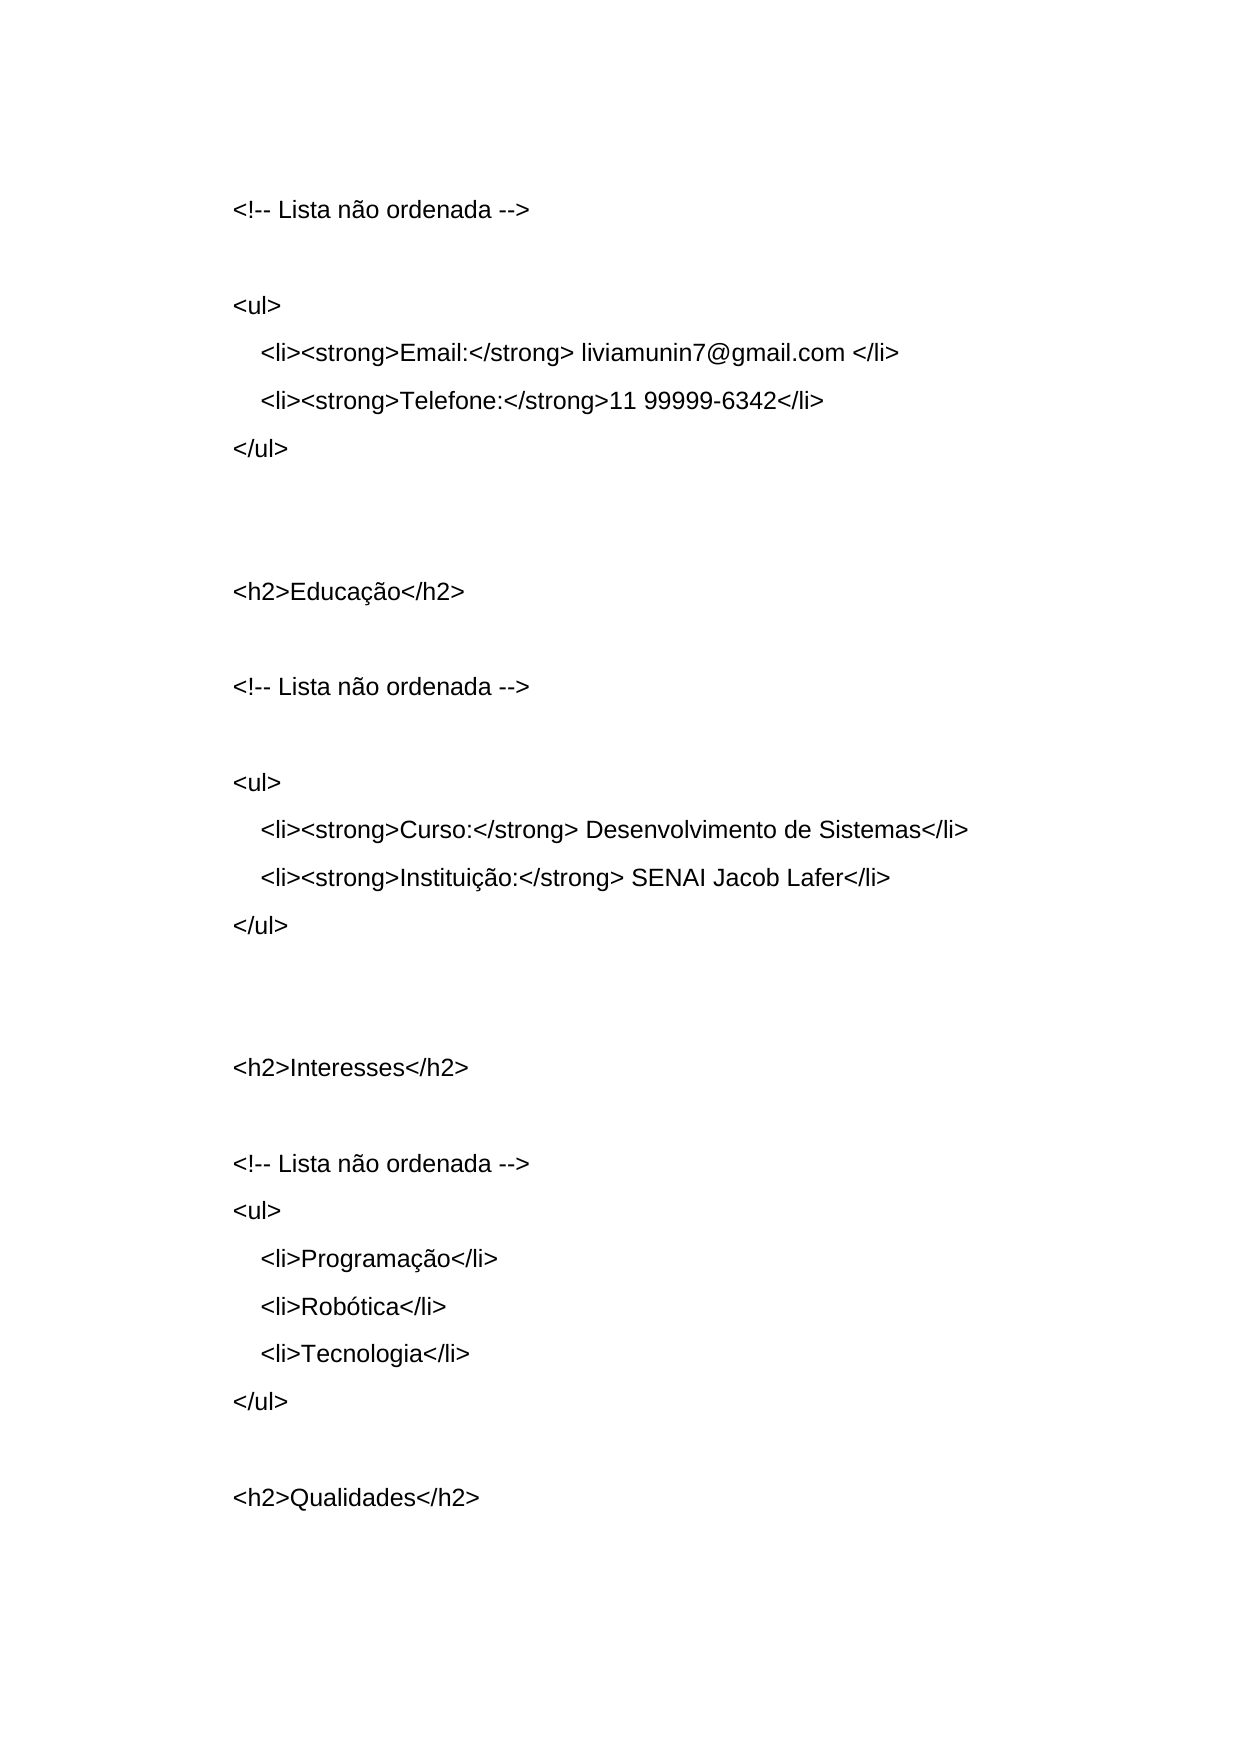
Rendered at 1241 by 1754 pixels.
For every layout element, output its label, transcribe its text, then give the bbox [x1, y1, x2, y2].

text <li><strong>Curso:</strong> Desenvolvimento de Sistemas</li> [177, 816, 1063, 844]
text </ul> [177, 911, 1063, 940]
text <h2>Interesses</h2> [177, 1053, 1063, 1082]
text <h2>Qualidades</h2> [177, 1483, 1063, 1511]
text <ul> [177, 1196, 1063, 1225]
text <li><strong>Instituição:</strong> SENAI Jacob Lafer</li> [177, 863, 1063, 892]
text <li><strong>Email:</strong> liviamunin7@gmail.com </li> [177, 338, 1063, 367]
text <li>Programação</li> [177, 1244, 1063, 1273]
text </ul> [177, 434, 1063, 463]
text <!-- Lista não ordenada --> [177, 672, 1063, 701]
text <li>Tecnologia</li> [177, 1339, 1063, 1368]
text <ul> [177, 768, 1063, 797]
text </ul> [177, 1387, 1063, 1416]
text <li>Robótica</li> [177, 1292, 1063, 1321]
text <!-- Lista não ordenada --> [177, 1149, 1063, 1177]
text <!-- Lista não ordenada --> [177, 195, 1063, 224]
text <ul> [177, 291, 1063, 319]
text <li><strong>Telefone:</strong>11 99999-6342</li> [177, 386, 1063, 415]
text <h2>Educação</h2> [177, 577, 1063, 606]
